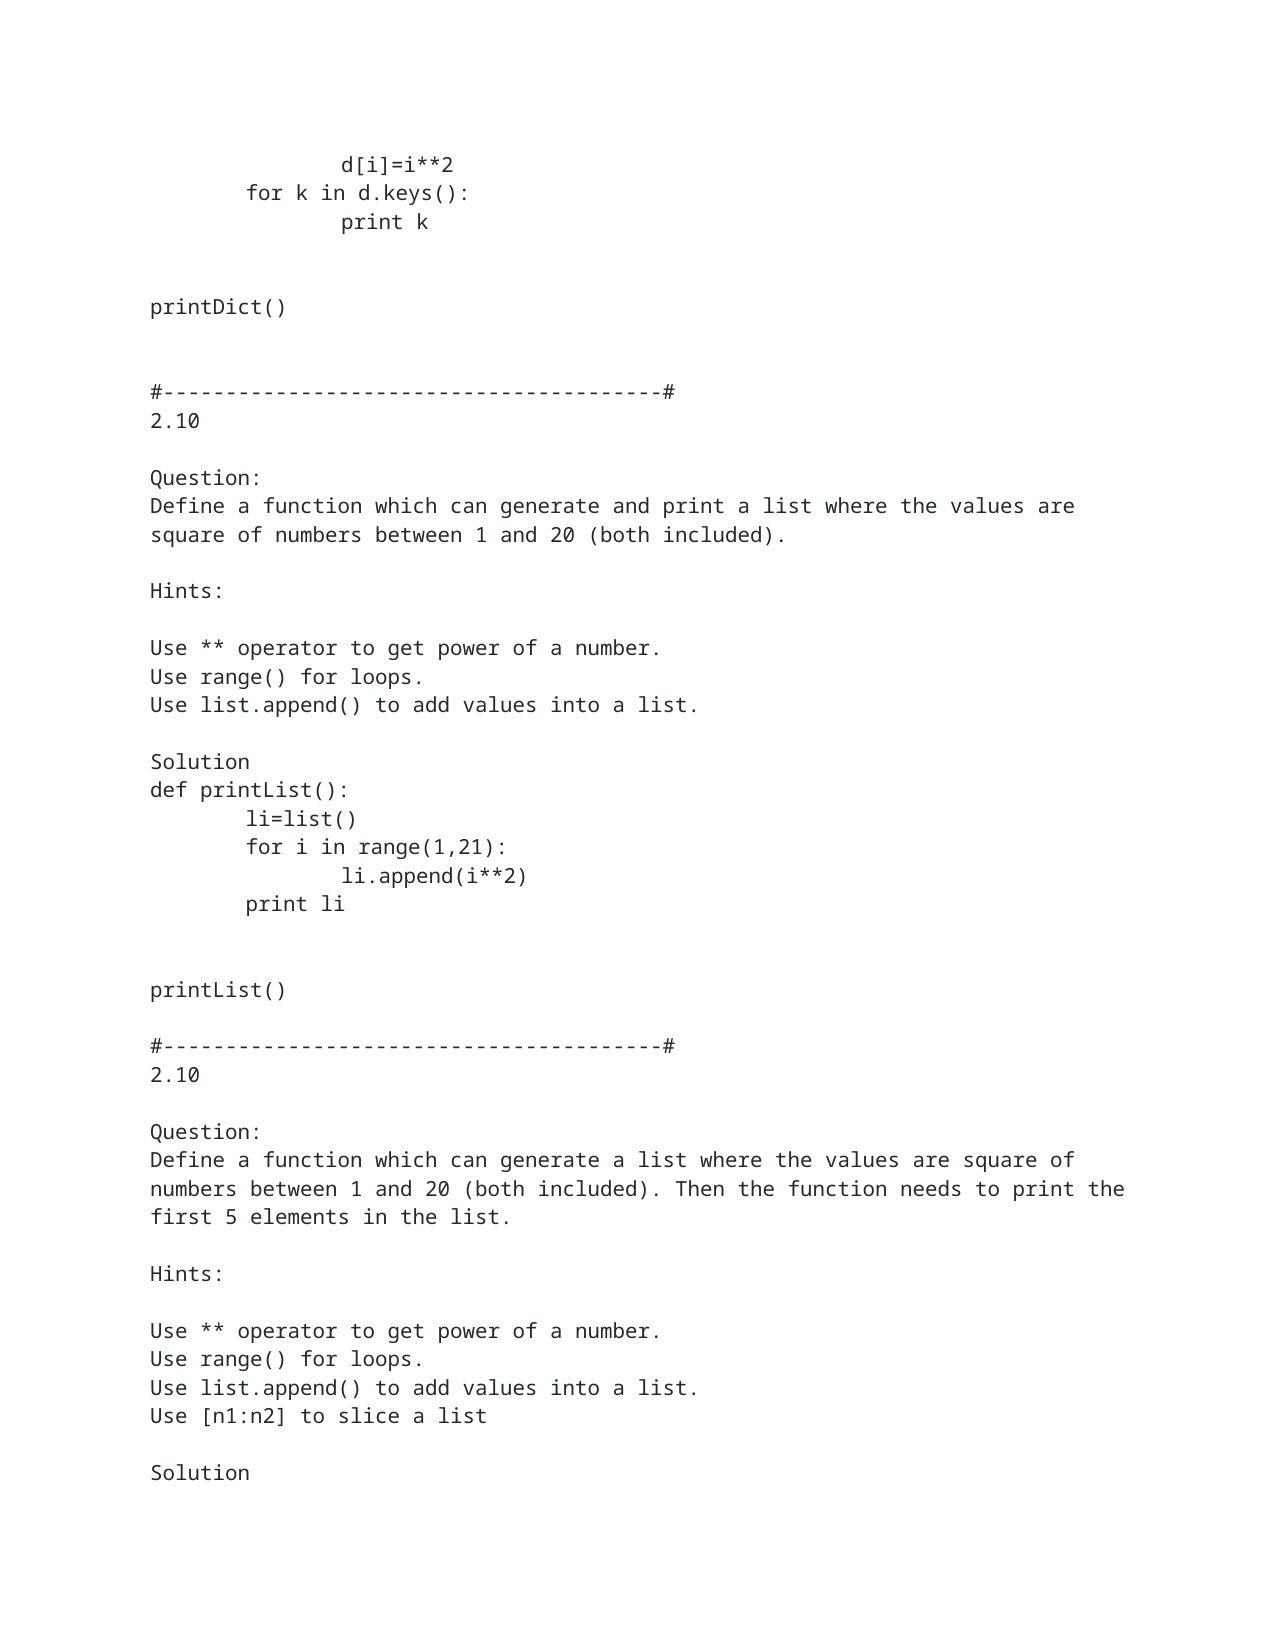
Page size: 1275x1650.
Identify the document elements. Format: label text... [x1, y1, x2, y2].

text #----------------------------------------# [150, 377, 1125, 406]
text Question: [150, 463, 1125, 491]
text Use list.append() to add values into a list. [150, 690, 1125, 719]
text d[i]=i**2 [150, 150, 1125, 178]
text 2.10 [150, 406, 1125, 434]
text Use range() for loops. [150, 1344, 1125, 1373]
text Hints: [150, 1259, 1125, 1287]
text Solution [150, 1458, 1125, 1487]
text for i in range(1,21): [150, 832, 1125, 861]
text printList() [150, 975, 1125, 1003]
text Use [n1:n2] to slice a list [150, 1401, 1125, 1430]
text Use ** operator to get power of a number. [150, 1316, 1125, 1344]
text for k in d.keys(): [150, 178, 1125, 207]
text Define a function which can generate a list where the values are square of numbers between 1 and 20 (both included). Then the function needs to print the first 5 elements in the list. [150, 1145, 1125, 1231]
text 2.10 [150, 1060, 1125, 1088]
text li.append(i**2) [150, 861, 1125, 889]
text li=list() [150, 804, 1125, 832]
text Use range() for loops. [150, 662, 1125, 690]
text Use list.append() to add values into a list. [150, 1373, 1125, 1401]
text print li [150, 889, 1125, 918]
text Hints: [150, 577, 1125, 605]
text printDict() [150, 292, 1125, 321]
text Use ** operator to get power of a number. [150, 633, 1125, 662]
text print k [150, 207, 1125, 235]
text Question: [150, 1117, 1125, 1145]
text Define a function which can generate and print a list where the values are square of numbers between 1 and 20 (both included). [150, 491, 1125, 548]
text def printList(): [150, 776, 1125, 804]
text Solution [150, 747, 1125, 776]
text #----------------------------------------# [150, 1032, 1125, 1060]
